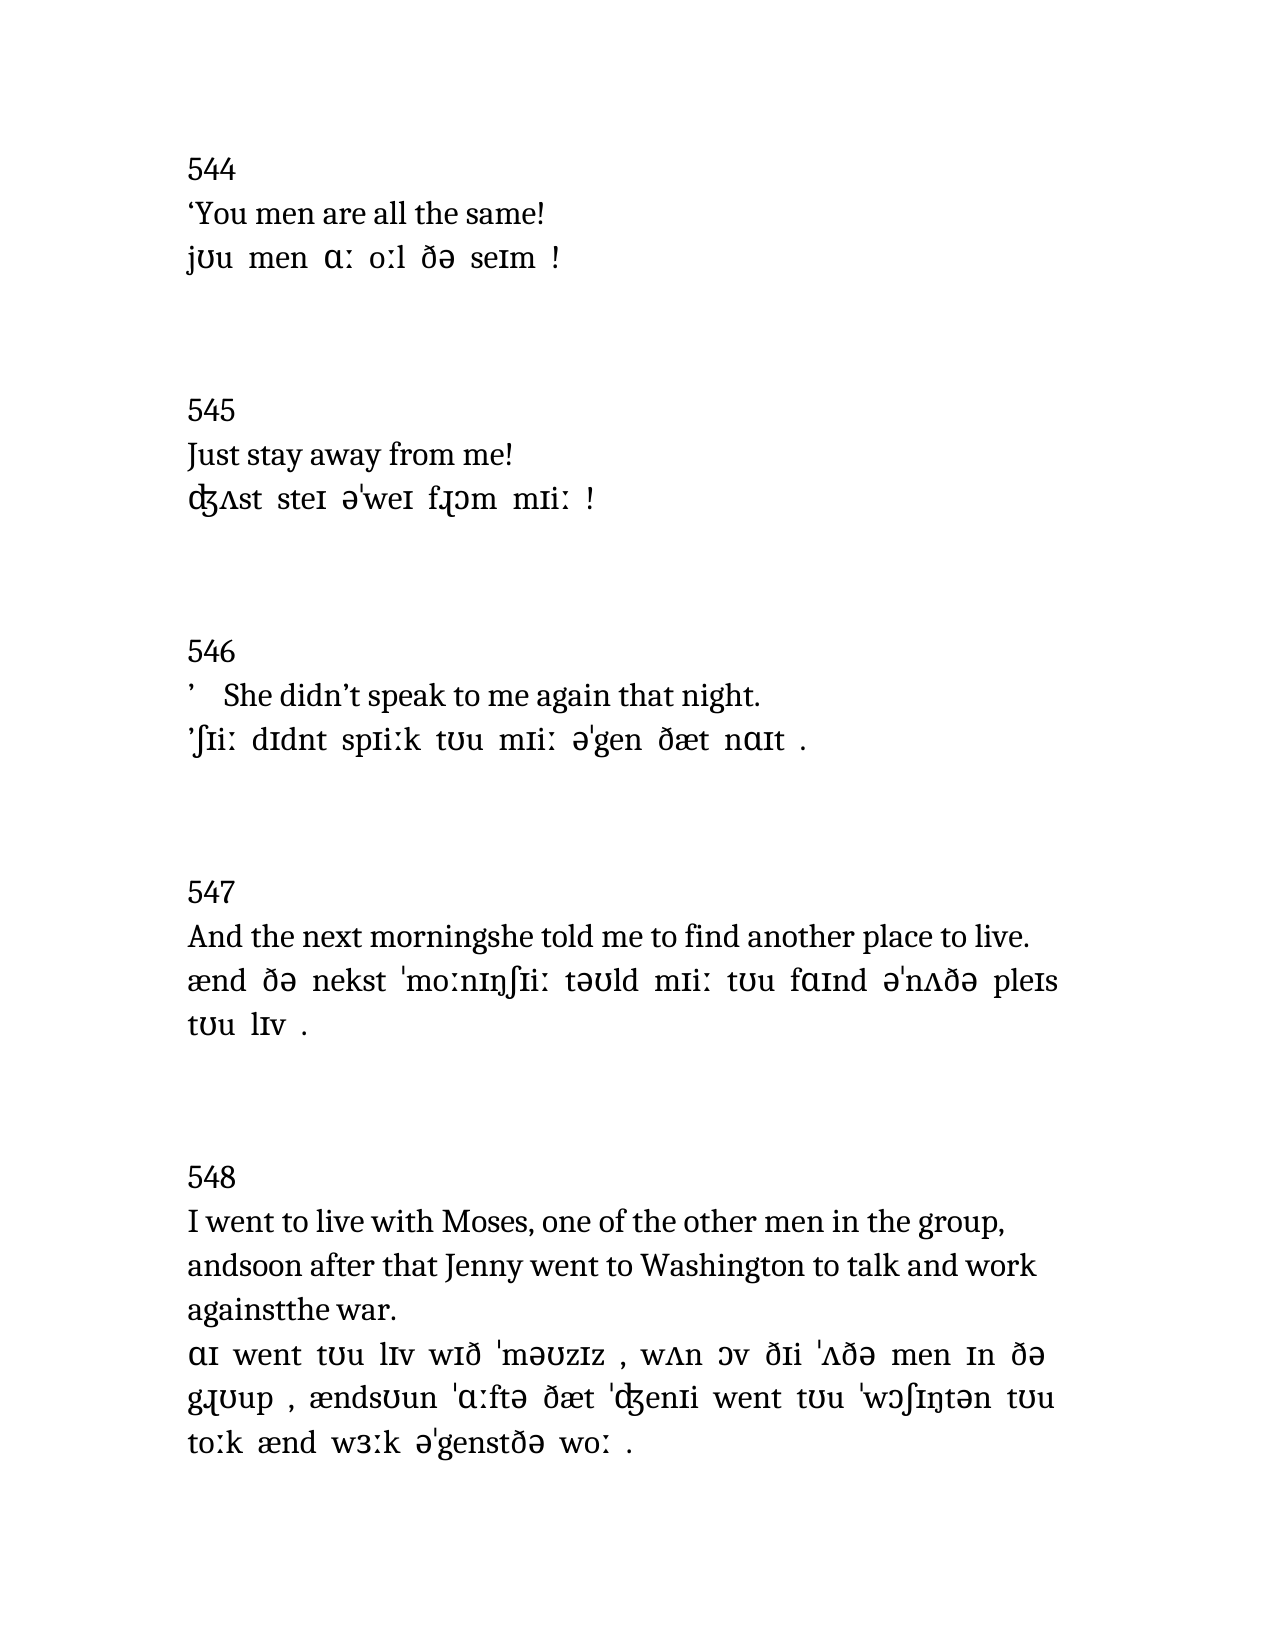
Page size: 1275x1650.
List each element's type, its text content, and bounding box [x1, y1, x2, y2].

text 546 ’ She didn’t speak to me again that night. ’ʃɪiː dɪdnt spɪiːk tʊu mɪiː əˈgen ðæt nɑɪt . [187, 632, 1087, 847]
text 547 And the next morningshe told me to find another place to live. ænd ðə nekst ˈmoːnɪŋʃɪiː təʊld mɪiː tʊu fɑɪnd əˈnʌðə pleɪs tʊu lɪv . [187, 873, 1087, 1132]
text 545 Just stay away from me! ʤʌst steɪ əˈweɪ fɻɔm mɪiː ! [187, 391, 1087, 606]
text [187, 1159, 1087, 1461]
text 544 ‘You men are all the same! jʊu men ɑː oːl ðə seɪm ! [187, 150, 1087, 364]
